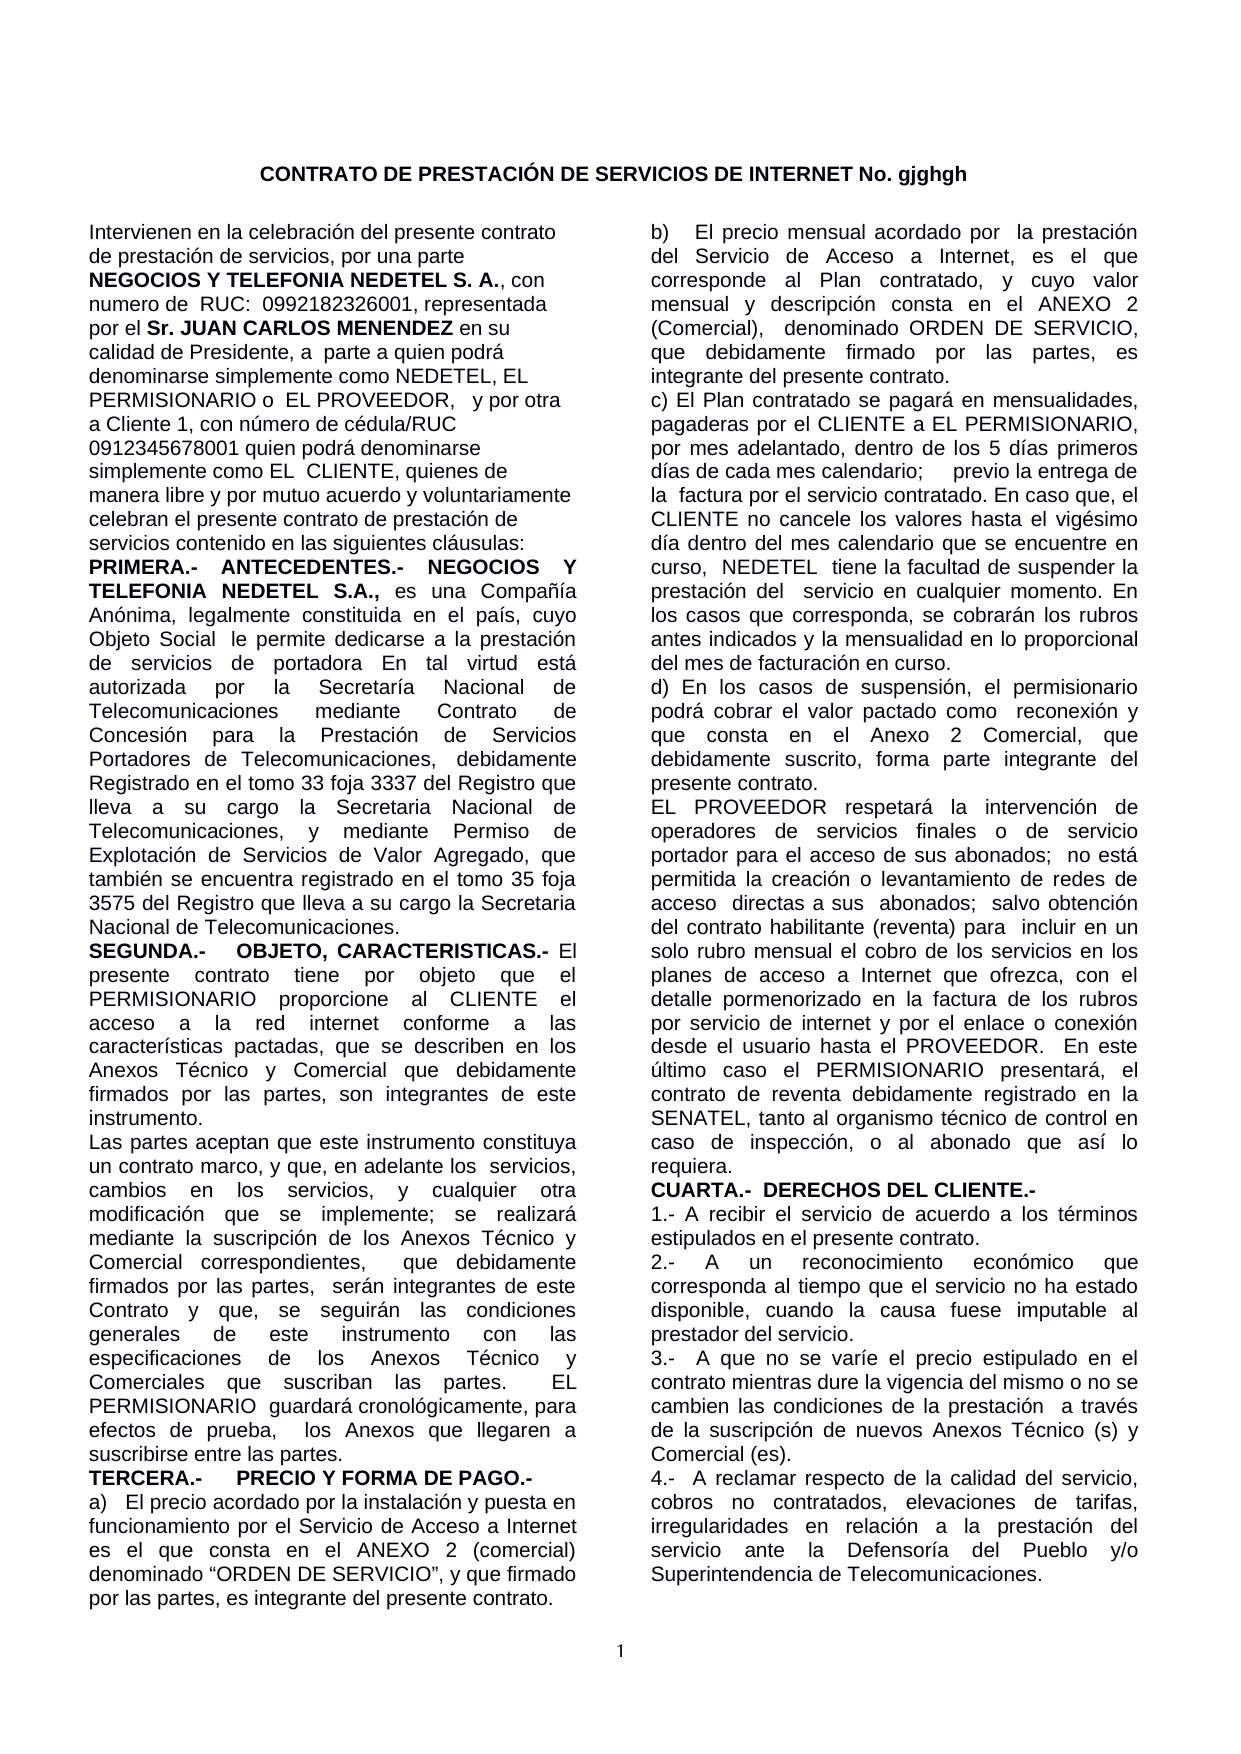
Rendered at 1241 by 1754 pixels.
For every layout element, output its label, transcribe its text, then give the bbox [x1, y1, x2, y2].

text TERCERA.- PRECIO Y FORMA DE PAGO.- [89, 1466, 577, 1489]
text Las partes aceptan que este instrumento constituya un contrato marco, y que, en adelante los servicios, cambios en los servicios, y cualquier otra modificación que se implemente; se realizará mediante la suscripción de los Anexos Técnico y Comercial correspondientes, que debidamente firmados por las partes, serán integrantes de este Contrato y que, se seguirán las condiciones generales de este instrumento con las especificaciones de los Anexos Técnico y Comerciales que suscriban las partes. EL PERMISIONARIO guardará cronológicamente, para efectos de prueba, los Anexos que llegaren a suscribirse entre las partes. [89, 1130, 577, 1466]
text 1.- A recibir el servicio de acuerdo a los términos estipulados en el presente contrato. [651, 1202, 1139, 1250]
text SEGUNDA.- OBJETO, CARACTERISTICAS.- El presente contrato tiene por objeto que el PERMISIONARIO proporcione al CLIENTE el acceso a la red internet conforme a las características pactadas, que se describen en los Anexos Técnico y Comercial que debidamente firmados por las partes, son integrantes de este instrumento. [89, 938, 577, 1130]
text CUARTA.- DERECHOS DEL CLIENTE.- [651, 1178, 1139, 1202]
text b) El precio mensual acordado por la prestación del Servicio de Acceso a Internet, es el que corresponde al Plan contratado, y cuyo valor mensual y descripción consta en el ANEXO 2 (Comercial), denominado ORDEN DE SERVICIO, que debidamente firmado por las partes, es integrante del presente contrato. [651, 220, 1139, 387]
text d) En los casos de suspensión, el permisionario podrá cobrar el valor pactado como reconexión y que consta en el Anexo 2 Comercial, que debidamente suscrito, forma parte integrante del presente contrato. [651, 675, 1139, 795]
text CONTRATO DE PRESTACIÓN DE SERVICIOS DE INTERNET No. gjghgh [89, 162, 1139, 186]
text 4.- A reclamar respecto de la calidad del servicio, cobros no contratados, elevaciones de tarifas, irregularidades en relación a la prestación del servicio ante la Defensoría del Pueblo y/o Superintendencia de Telecomunicaciones. [651, 1466, 1139, 1585]
text 3.- A que no se varíe el precio estipulado en el contrato mientras dure la vigencia del mismo o no se cambien las condiciones de la prestación a través de la suscripción de nuevos Anexos Técnico (s) y Comercial (es). [651, 1346, 1139, 1466]
text a) El precio acordado por la instalación y puesta en funcionamiento por el Servicio de Acceso a Internet es el que consta en el ANEXO 2 (comercial) denominado “ORDEN DE SERVICIO”, y que firmado por las partes, es integrante del presente contrato. [89, 1489, 577, 1609]
text 2.- A un reconocimiento económico que corresponda al tiempo que el servicio no ha estado disponible, cuando la causa fuese imputable al prestador del servicio. [651, 1250, 1139, 1346]
text EL PROVEEDOR respetará la intervención de operadores de servicios finales o de servicio portador para el acceso de sus abonados; no está permitida la creación o levantamiento de redes de acceso directas a sus abonados; salvo obtención del contrato habilitante (reventa) para incluir en un solo rubro mensual el cobro de los servicios en los planes de acceso a Internet que ofrezca, con el detalle pormenorizado en la factura de los rubros por servicio de internet y por el enlace o conexión desde el usuario hasta el PROVEEDOR. En este último caso el PERMISIONARIO presentará, el contrato de reventa debidamente registrado en la SENATEL, tanto al organismo técnico de control en caso de inspección, o al abonado que así lo requiera. [651, 795, 1139, 1178]
text PRIMERA.- ANTECEDENTES.- NEGOCIOS Y TELEFONIA NEDETEL S.A., es una Compañía Anónima, legalmente constituida en el país, cuyo Objeto Social le permite dedicarse a la prestación de servicios de portadora En tal virtud está autorizada por la Secretaría Nacional de Telecomunicaciones mediante Contrato de Concesión para la Prestación de Servicios Portadores de Telecomunicaciones, debidamente Registrado en el tomo 33 foja 3337 del Registro que lleva a su cargo la Secretaria Nacional de Telecomunicaciones, y mediante Permiso de Explotación de Servicios de Valor Agregado, que también se encuentra registrado en el tomo 35 foja 3575 del Registro que lleva a su cargo la Secretaria Nacional de Telecomunicaciones. [89, 555, 577, 938]
text Intervienen en la celebración del presente contrato de prestación de servicios, por una parte NEGOCIOS Y TELEFONIA NEDETEL S. A., con numero de RUC: 0992182326001, representada por el Sr. JUAN CARLOS MENENDEZ en su calidad de Presidente, a parte a quien podrá denominarse simplemente como NEDETEL, EL PERMISIONARIO o EL PROVEEDOR, y por otra a Cliente 1, con número de cédula/RUC 0912345678001 quien podrá denominarse simplemente como EL CLIENTE, quienes de manera libre y por mutuo acuerdo y voluntariamente celebran el presente contrato de prestación de servicios contenido en las siguientes cláusulas: [89, 220, 577, 555]
text c) El Plan contratado se pagará en mensualidades, pagaderas por el CLIENTE a EL PERMISIONARIO, por mes adelantado, dentro de los 5 días primeros días de cada mes calendario; previo la entrega de la factura por el servicio contratado. En caso que, el CLIENTE no cancele los valores hasta el vigésimo día dentro del mes calendario que se encuentre en curso, NEDETEL tiene la facultad de suspender la prestación del servicio en cualquier momento. En los casos que corresponda, se cobrarán los rubros antes indicados y la mensualidad en lo proporcional del mes de facturación en curso. [651, 387, 1139, 675]
